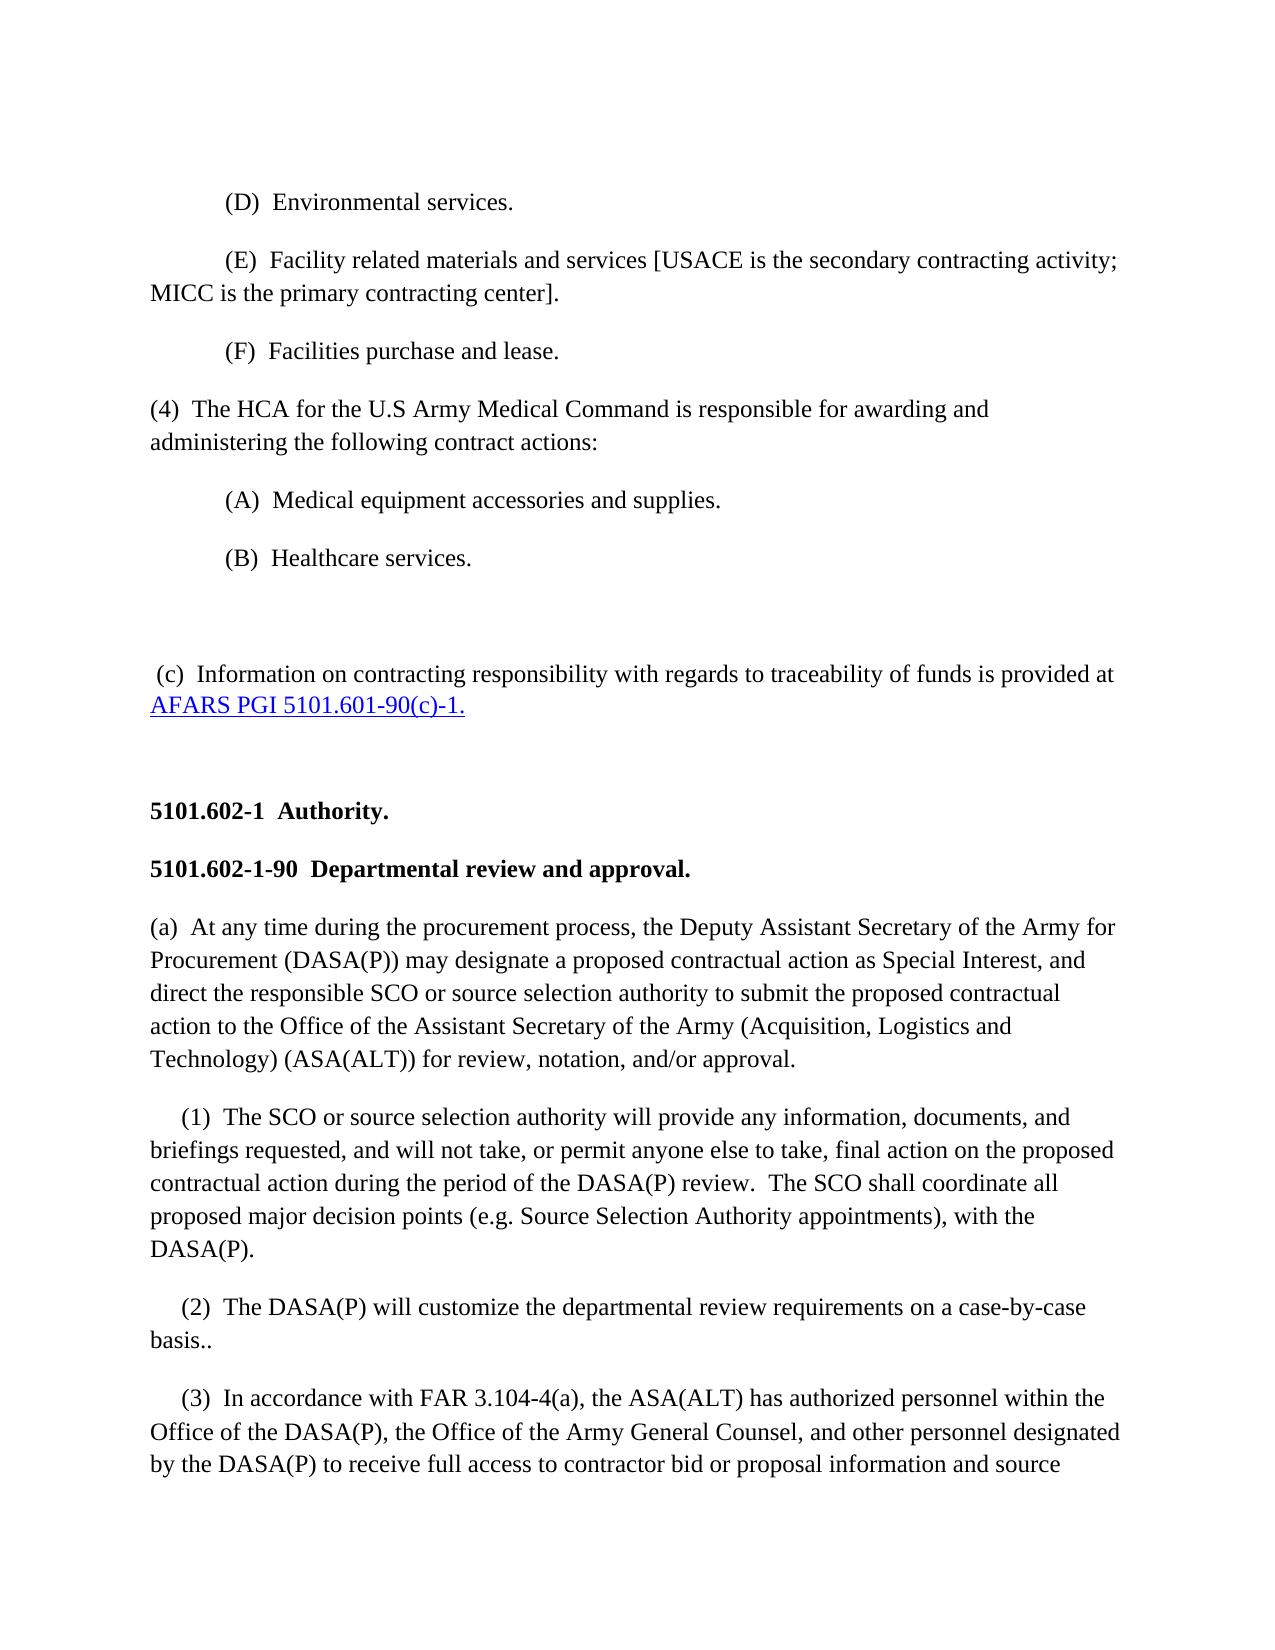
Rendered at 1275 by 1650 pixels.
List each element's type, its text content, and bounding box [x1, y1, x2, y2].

text (a) At any time during the procurement process, the Deputy Assistant Secretary of the Army for Procurement (DASA(P)) may designate a proposed contractual action as Special Interest, and direct the responsible SCO or source selection authority to submit the proposed contractual action to the Office of the Assistant Secretary of the Army (Acquisition, Logistics and Technology) (ASA(ALT)) for review, notation, and/or approval. [150, 912, 1125, 1073]
text (c) Information on contracting responsibility with regards to traceability of funds is provided at AFARS PGI 5101.601-90(c)-1. [150, 659, 1125, 719]
text (4) The HCA for the U.S Army Medical Command is responsible for awarding and administering the following contract actions: [150, 394, 1125, 456]
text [150, 1383, 1125, 1478]
text (F) Facilities purchase and lease. [150, 336, 1125, 365]
text (D) Environmental services. [150, 187, 1125, 216]
text (B) Healthcare services. [150, 543, 1125, 572]
text (E) Facility related materials and services [USACE is the secondary contracting activity; MICC is the primary contracting center]. [150, 245, 1125, 307]
subtitle 5101.602-1 Authority. [150, 796, 1125, 825]
text (2) The DASA(P) will customize the departmental review requirements on a case-by-case basis.. [150, 1292, 1125, 1354]
text (1) The SCO or source selection authority will provide any information, documents, and briefings requested, and will not take, or permit anyone else to take, final action on the proposed contractual action during the period of the DASA(P) review. The SCO shall coordinate all proposed major decision points (e.g. Source Selection Authority appointments), with the DASA(P). [150, 1102, 1125, 1263]
subtitle 5101.602-1-90 Departmental review and approval. [150, 854, 1125, 883]
text (A) Medical equipment accessories and supplies. [150, 485, 1125, 514]
